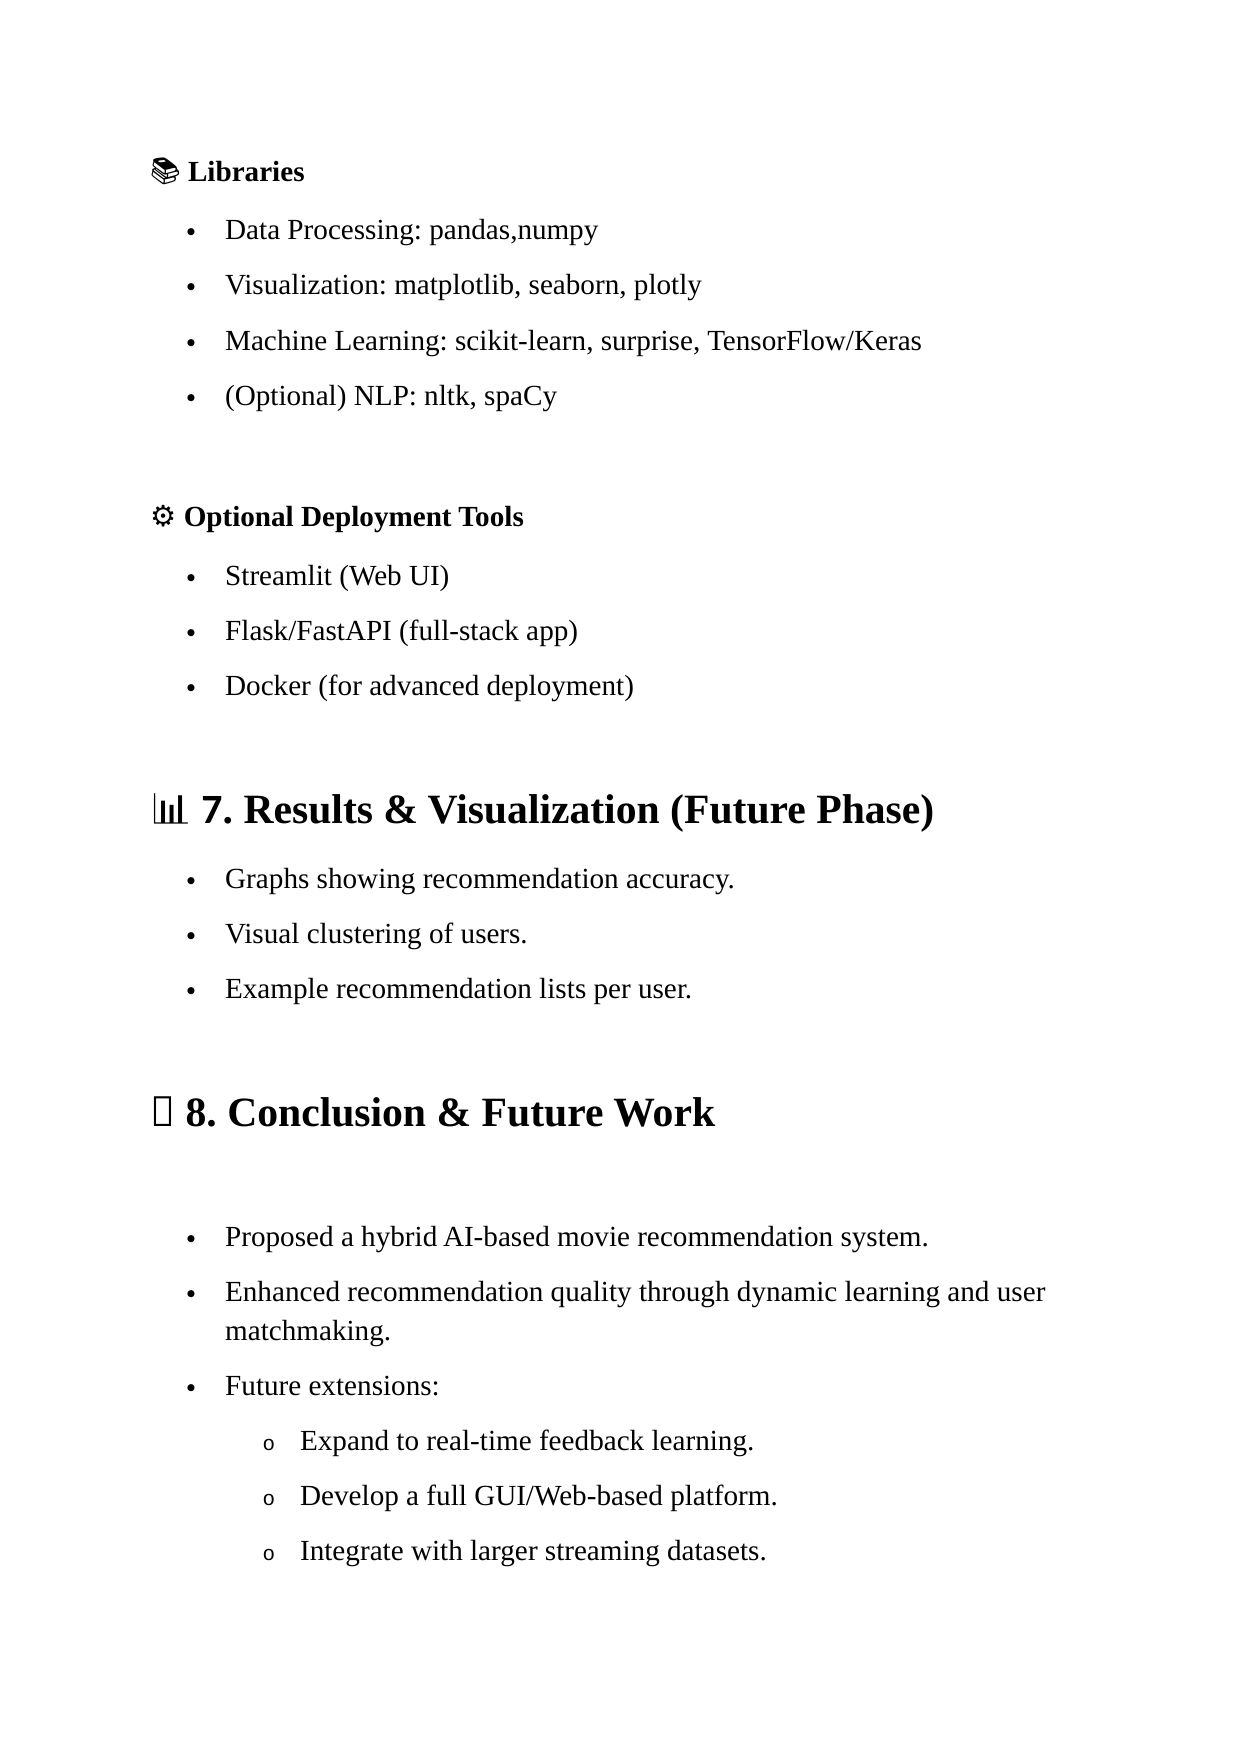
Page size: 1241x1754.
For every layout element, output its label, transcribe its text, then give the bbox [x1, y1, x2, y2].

list Machine Learning: scikit-learn, surprise, TensorFlow/Keras [187, 323, 1090, 356]
text 📊 7. Results & Visualization (Future Phase) [150, 779, 1090, 836]
text ⚙️ Optional Deployment Tools [150, 495, 1090, 535]
list Visualization: matplotlib, seaborn, plotly [187, 267, 1090, 301]
list Docker (for advanced deployment) [187, 668, 1090, 702]
list Integrate with larger streaming datasets. [262, 1533, 1090, 1567]
list Develop a full GUI/Web-based platform. [262, 1478, 1090, 1512]
text 🧠 8. Conclusion & Future Work [150, 1082, 1090, 1139]
list Streamlit (Web UI) [187, 558, 1090, 591]
list Flask/FastAPI (full-stack app) [187, 613, 1090, 646]
list Expand to real-time feedback learning. [262, 1423, 1090, 1457]
list Proposed a hybrid AI-based movie recommendation system. [187, 1219, 1090, 1252]
list Example recommendation lists per user. [187, 971, 1090, 1005]
list Data Processing: pandas,numpy [187, 212, 1090, 246]
list Visual clustering of users. [187, 916, 1090, 950]
list (Optional) NLP: nltk, spaCy [187, 378, 1090, 411]
text 📚 Libraries [150, 150, 1090, 190]
list Future extensions: [187, 1368, 1090, 1401]
list Enhanced recommendation quality through dynamic learning and user matchmaking. [187, 1274, 1090, 1346]
list Graphs showing recommendation accuracy. [187, 861, 1090, 894]
